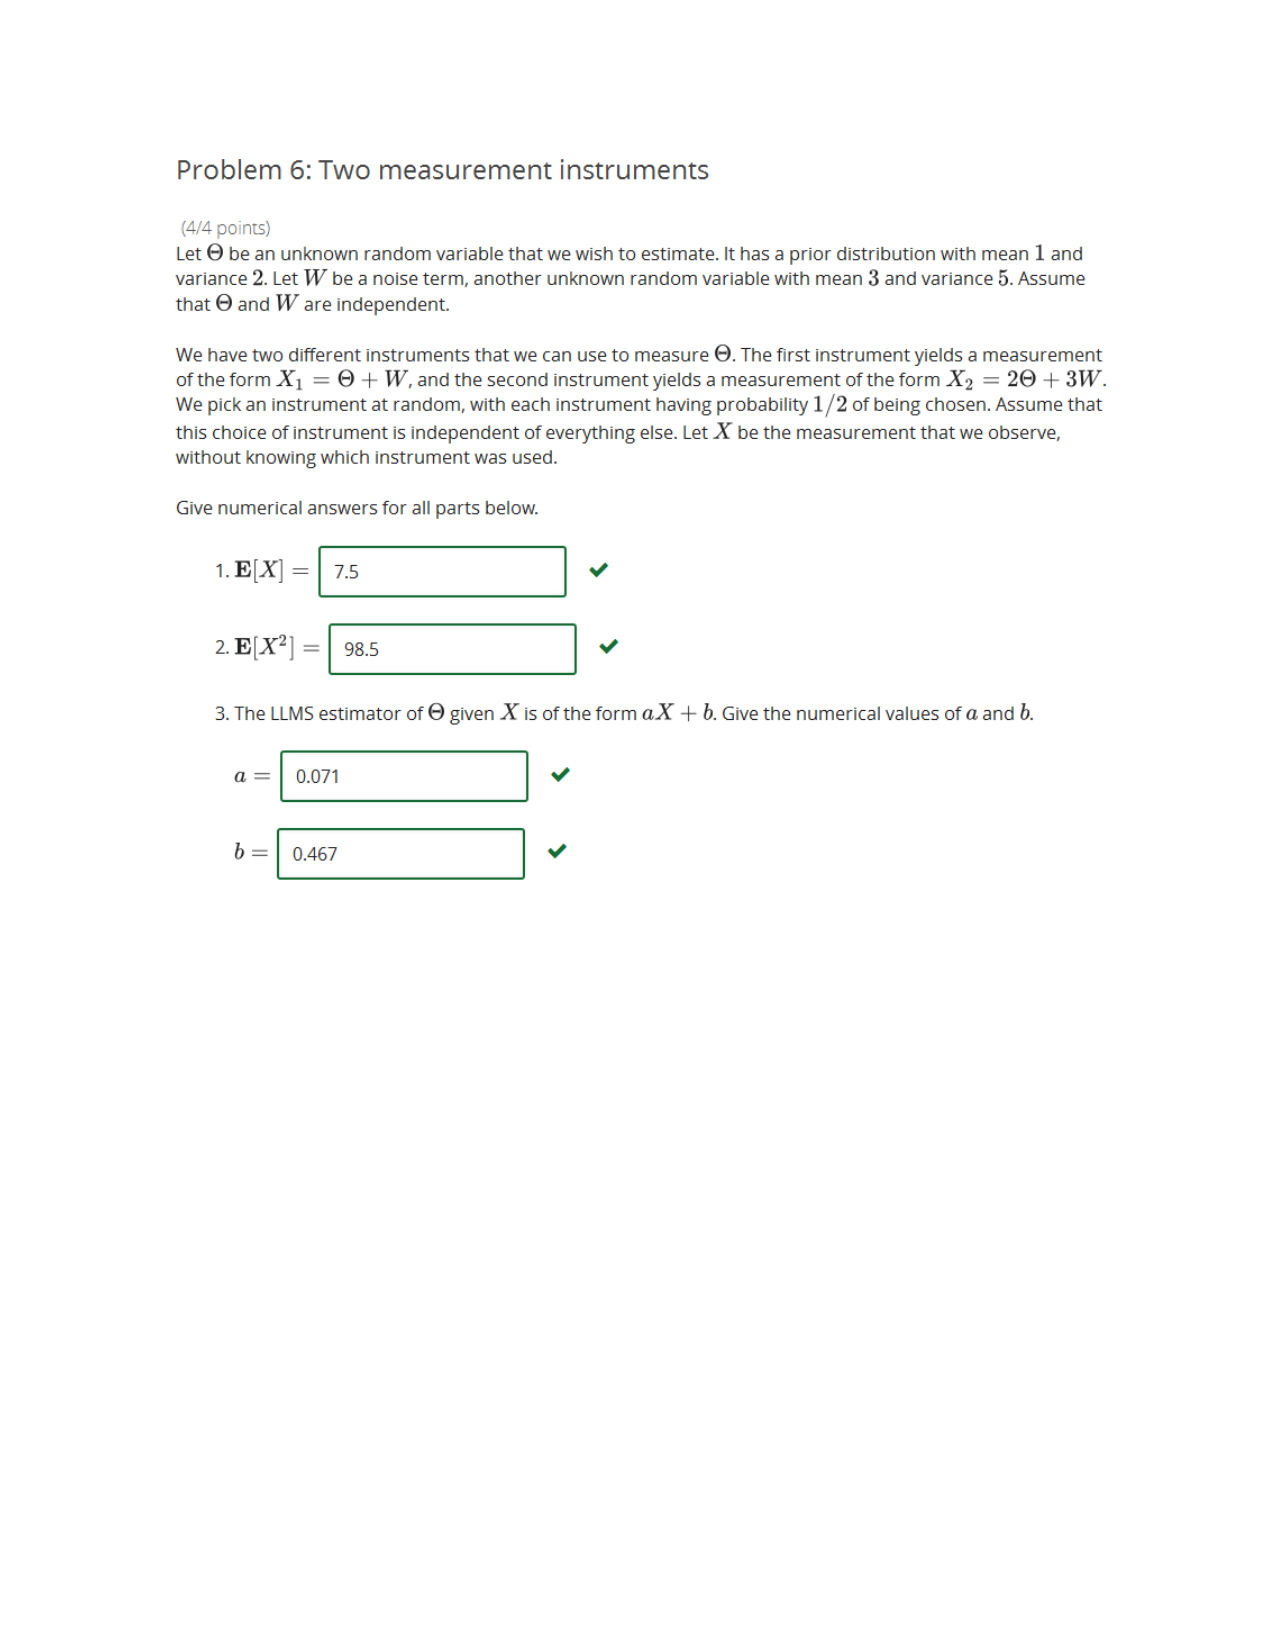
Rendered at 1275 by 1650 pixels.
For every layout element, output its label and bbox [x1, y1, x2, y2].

picture [150, 150, 1125, 900]
